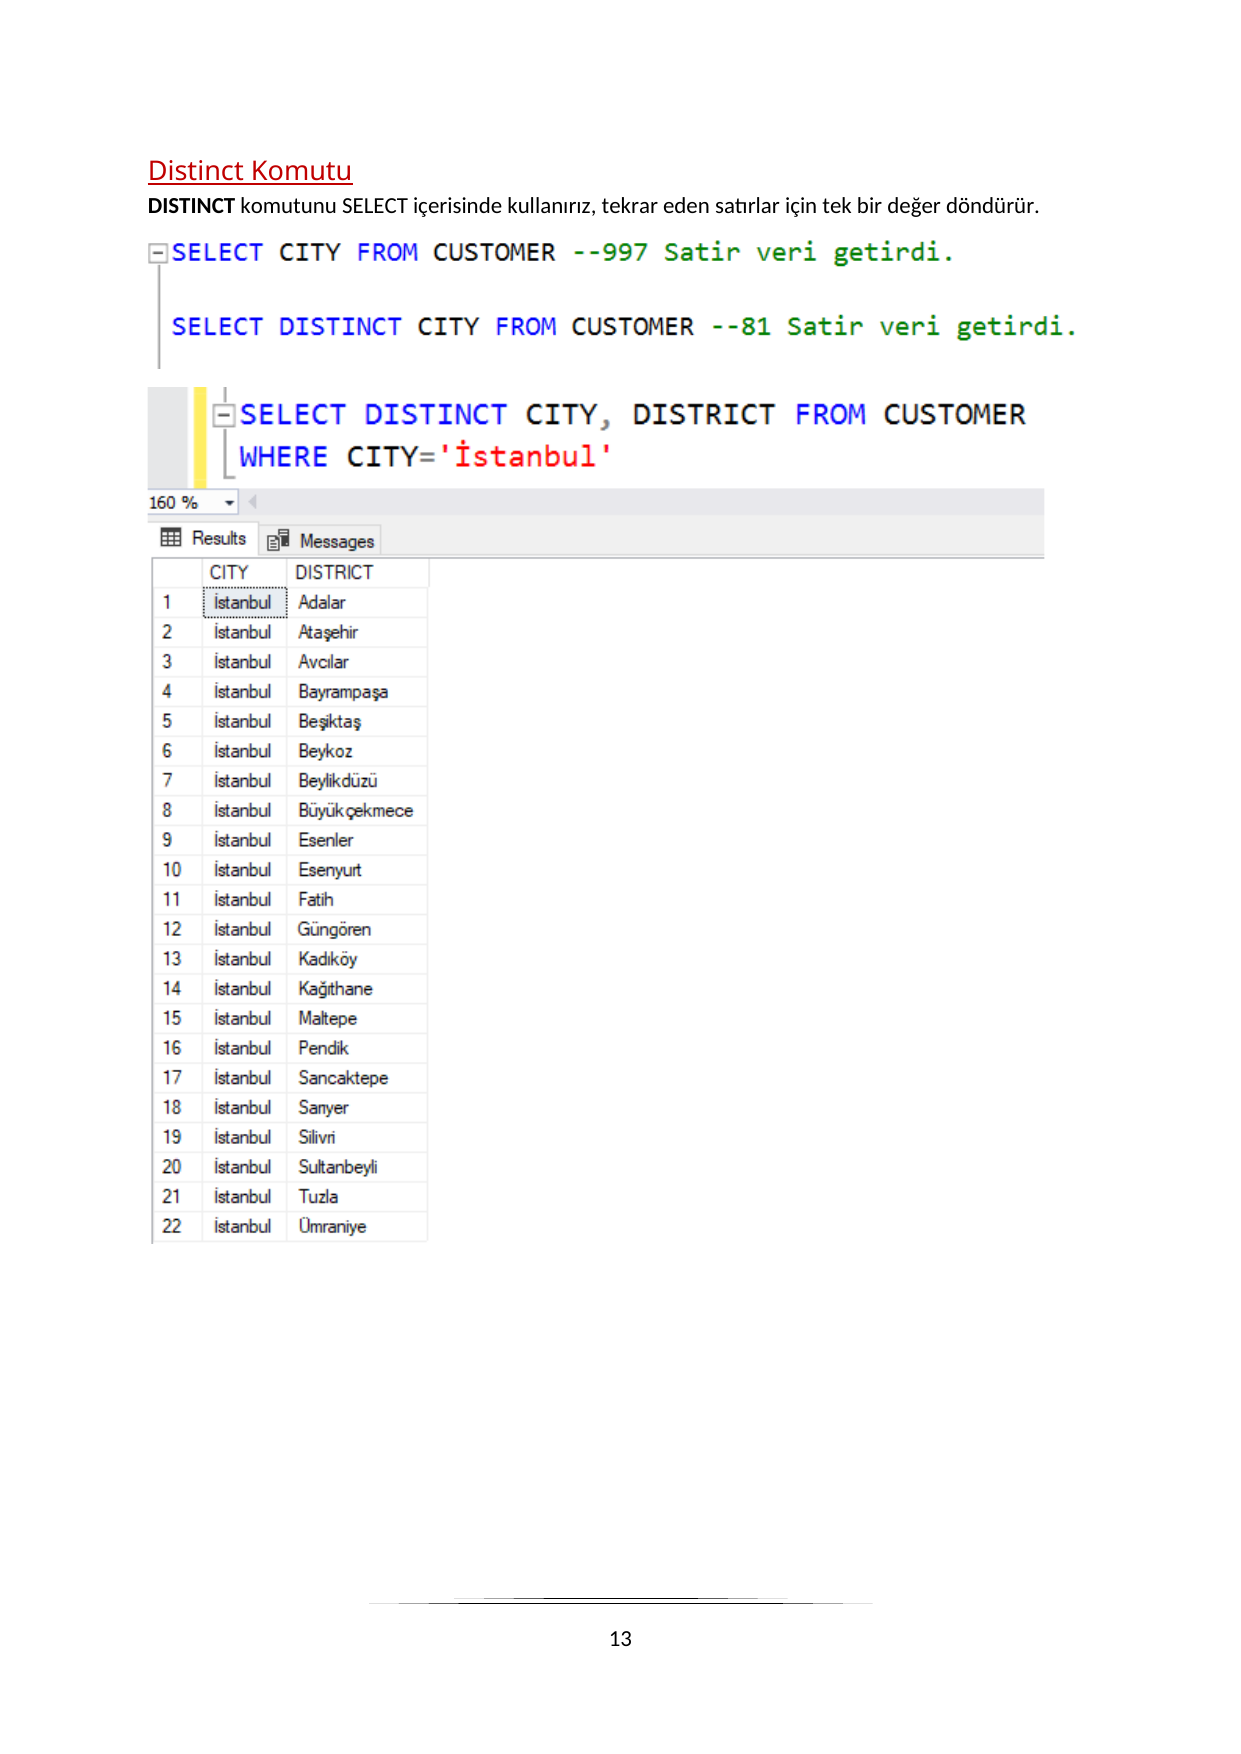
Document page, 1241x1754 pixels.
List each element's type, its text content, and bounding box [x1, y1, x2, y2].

text DISTINCT komutunu SELECT içerisinde kullanırız, tekrar eden satırlar için tek bir değer döndürür. [148, 192, 1093, 219]
picture [147, 238, 1093, 369]
picture [147, 387, 1045, 1244]
subtitle Distinct Komutu [148, 152, 1093, 189]
